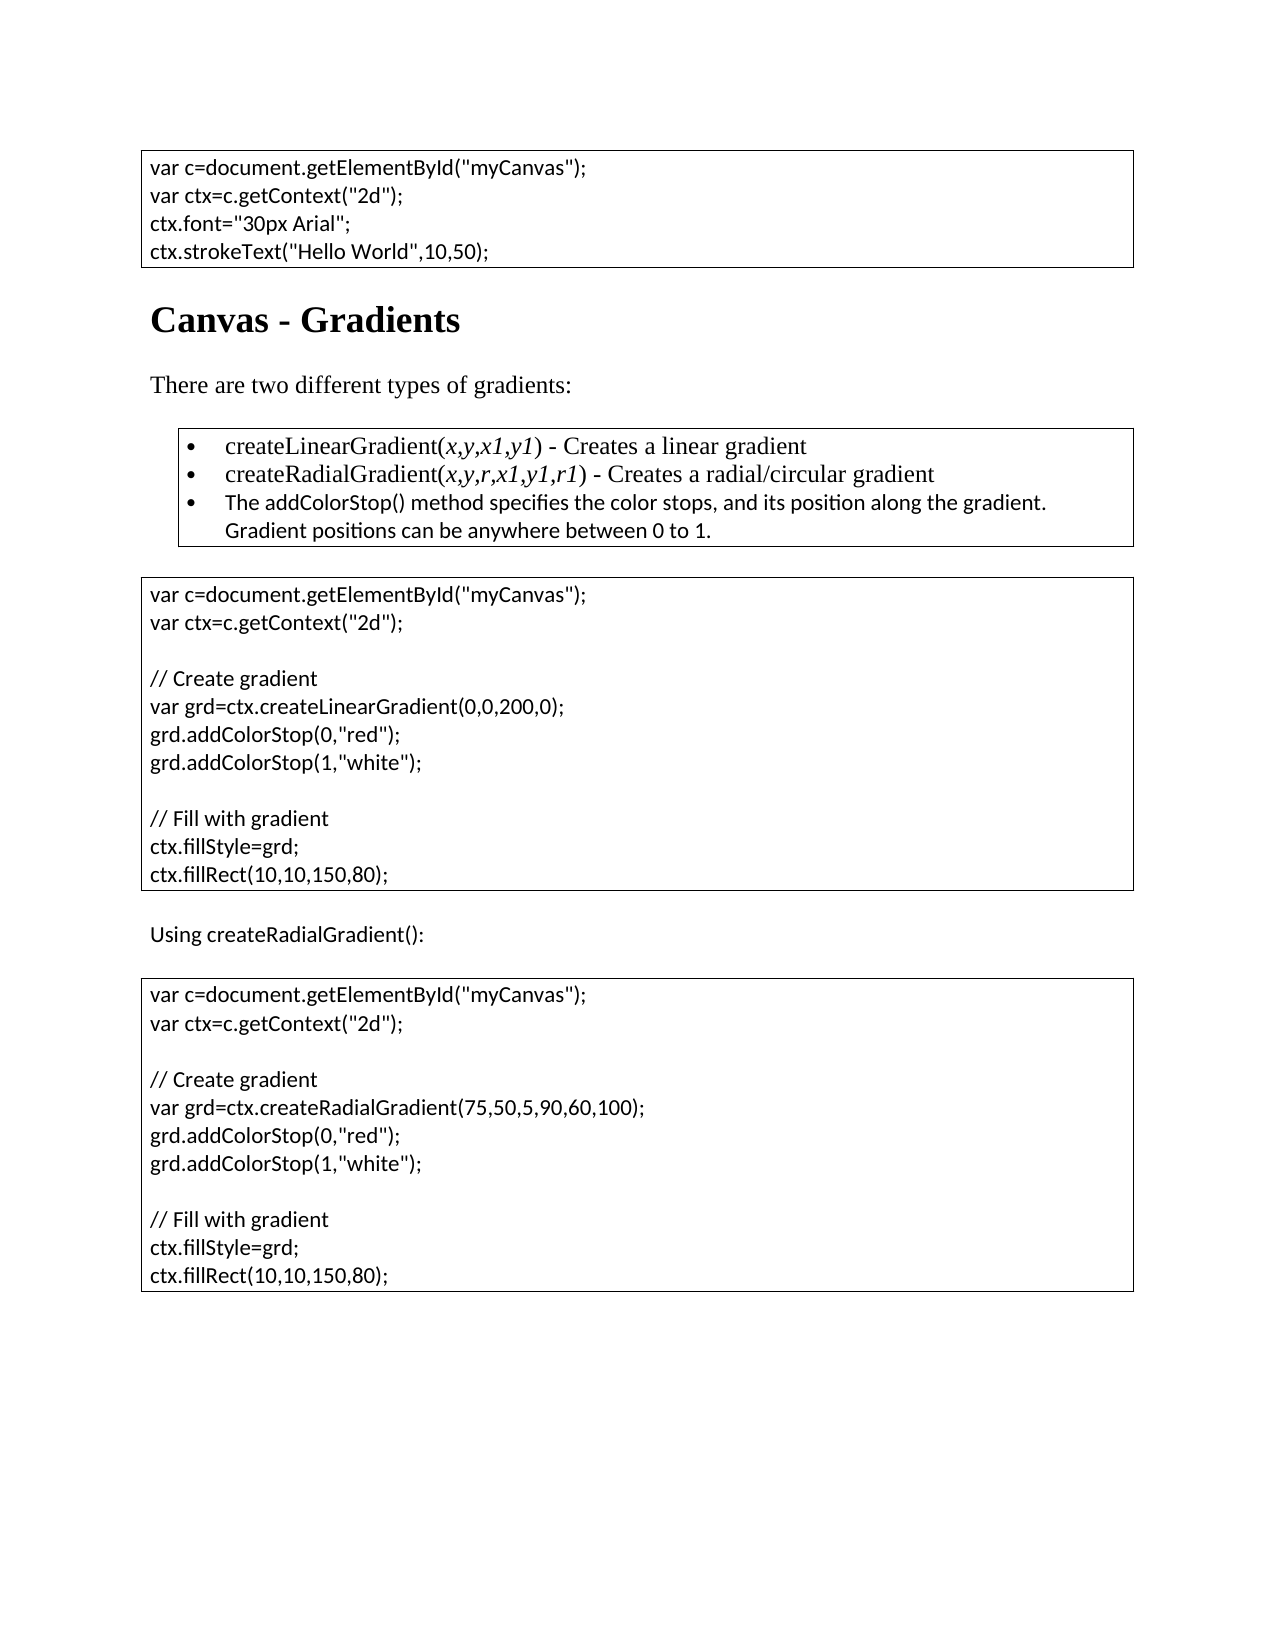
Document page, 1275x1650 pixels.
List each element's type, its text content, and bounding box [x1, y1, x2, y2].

text var c=document.getElementById("myCanvas"); var ctx=c.getContext("2d"); // Create gradient var grd=ctx.createLinearGradient(0,0,200,0); grd.addColorStop(0,"red"); grd.addColorStop(1,"white"); // Fill with gradient ctx.fillStyle=grd; ctx.fillRect(10,10,150,80); [142, 578, 1133, 890]
list createRadialGradient(x,y,r,x1,y1,r1) - Creates a radial/circular gradient [179, 456, 1133, 485]
list createLinearGradient(x,y,x1,y1) - Creates a linear gradient [179, 429, 1133, 456]
text There are two different types of gradients: [150, 370, 1125, 398]
text var c=document.getElementById("myCanvas"); var ctx=c.getContext("2d"); ctx.font="30px Arial"; ctx.strokeText("Hello World",10,50); [142, 151, 1133, 267]
text var c=document.getElementById("myCanvas"); var ctx=c.getContext("2d"); // Create gradient var grd=ctx.createRadialGradient(75,50,5,90,60,100); grd.addColorStop(0,"red"); grd.addColorStop(1,"white"); // Fill with gradient ctx.fillStyle=grd; ctx.fillRect(10,10,150,80); [142, 979, 1133, 1291]
subtitle Canvas - Gradients [150, 297, 1125, 341]
text Using createRadialGradient(): [150, 920, 1125, 948]
list The addColorStop() method specifies the color stops, and its position along the gradient. Gradient positions can be anywhere between 0 to 1. [179, 485, 1133, 546]
